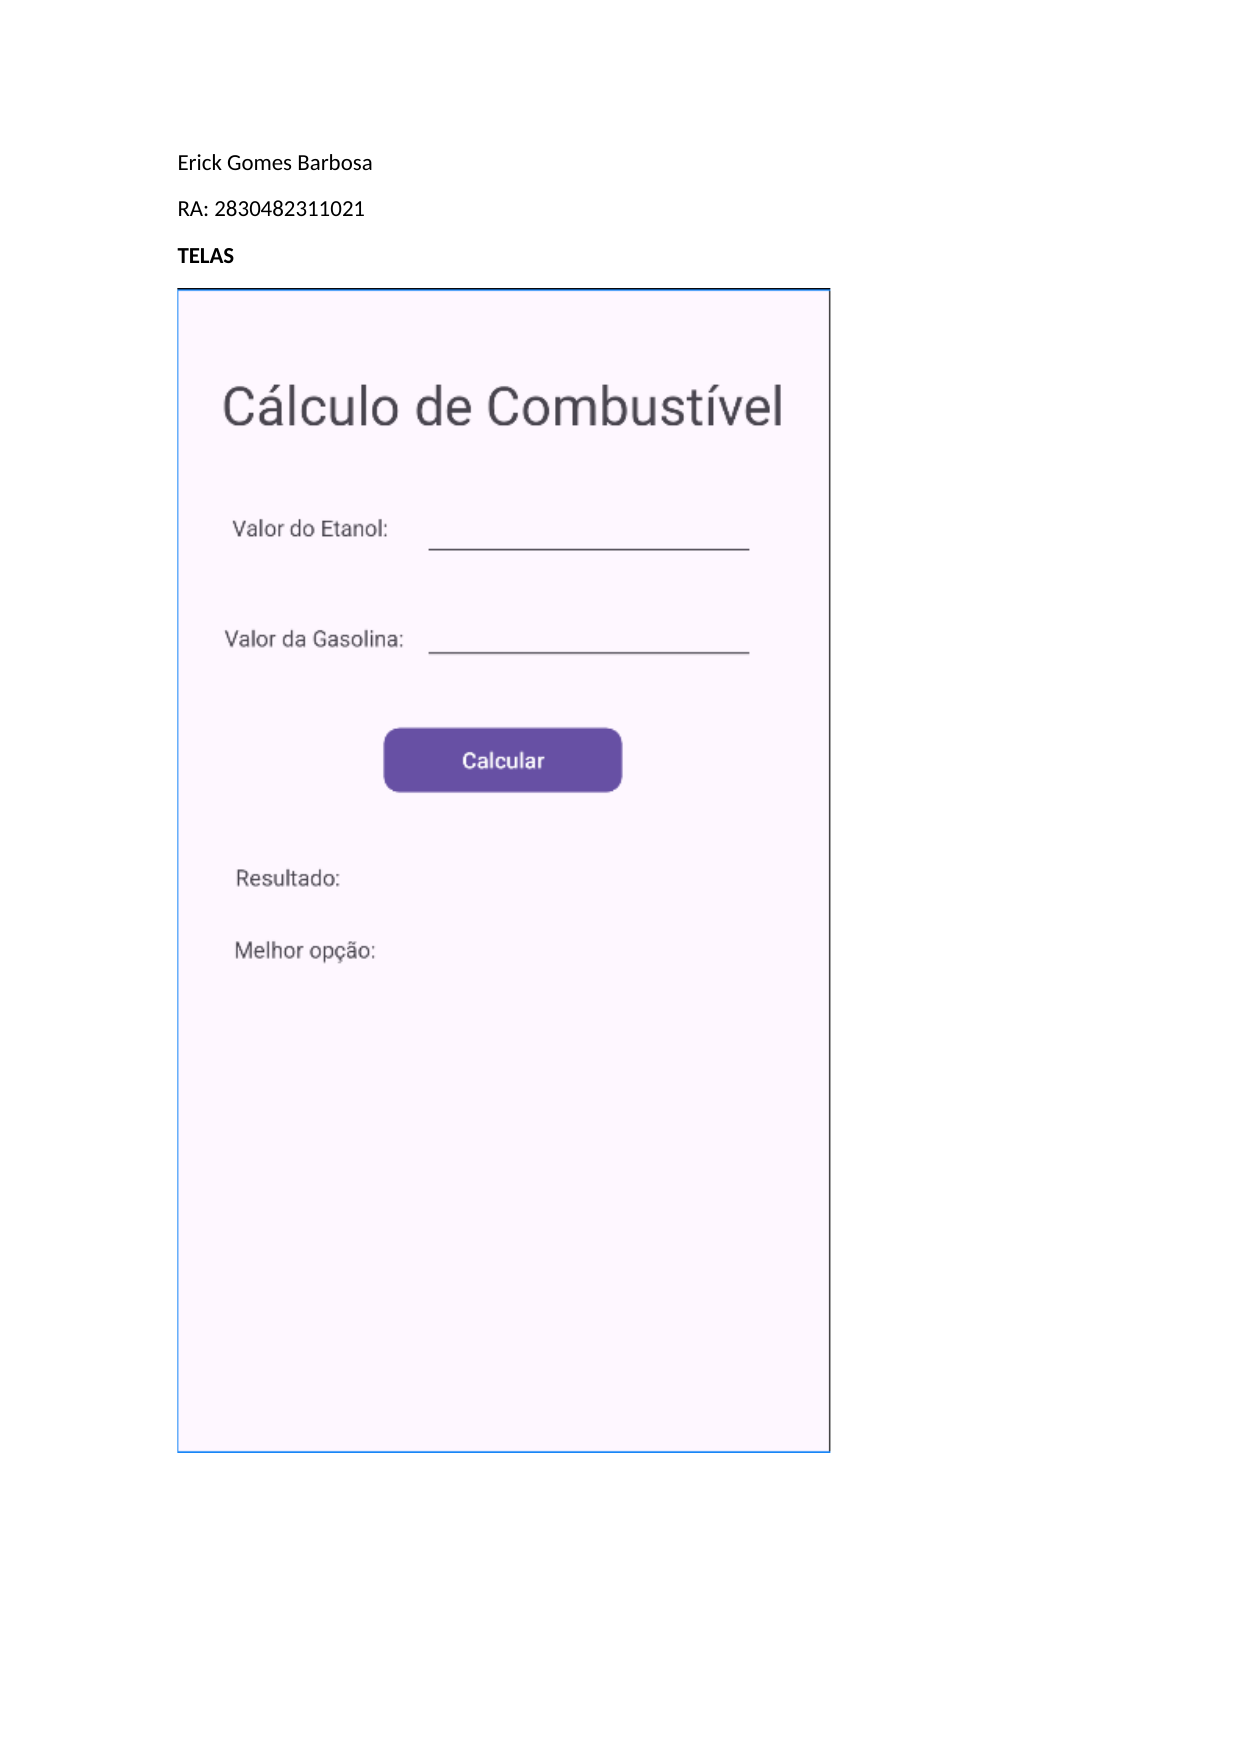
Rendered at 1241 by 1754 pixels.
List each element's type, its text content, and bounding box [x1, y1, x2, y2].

text RA: 2830482311021 [177, 194, 1063, 222]
text Erick Gomes Barbosa [177, 148, 1063, 176]
text TELAS [177, 241, 1063, 269]
picture [177, 288, 831, 1453]
